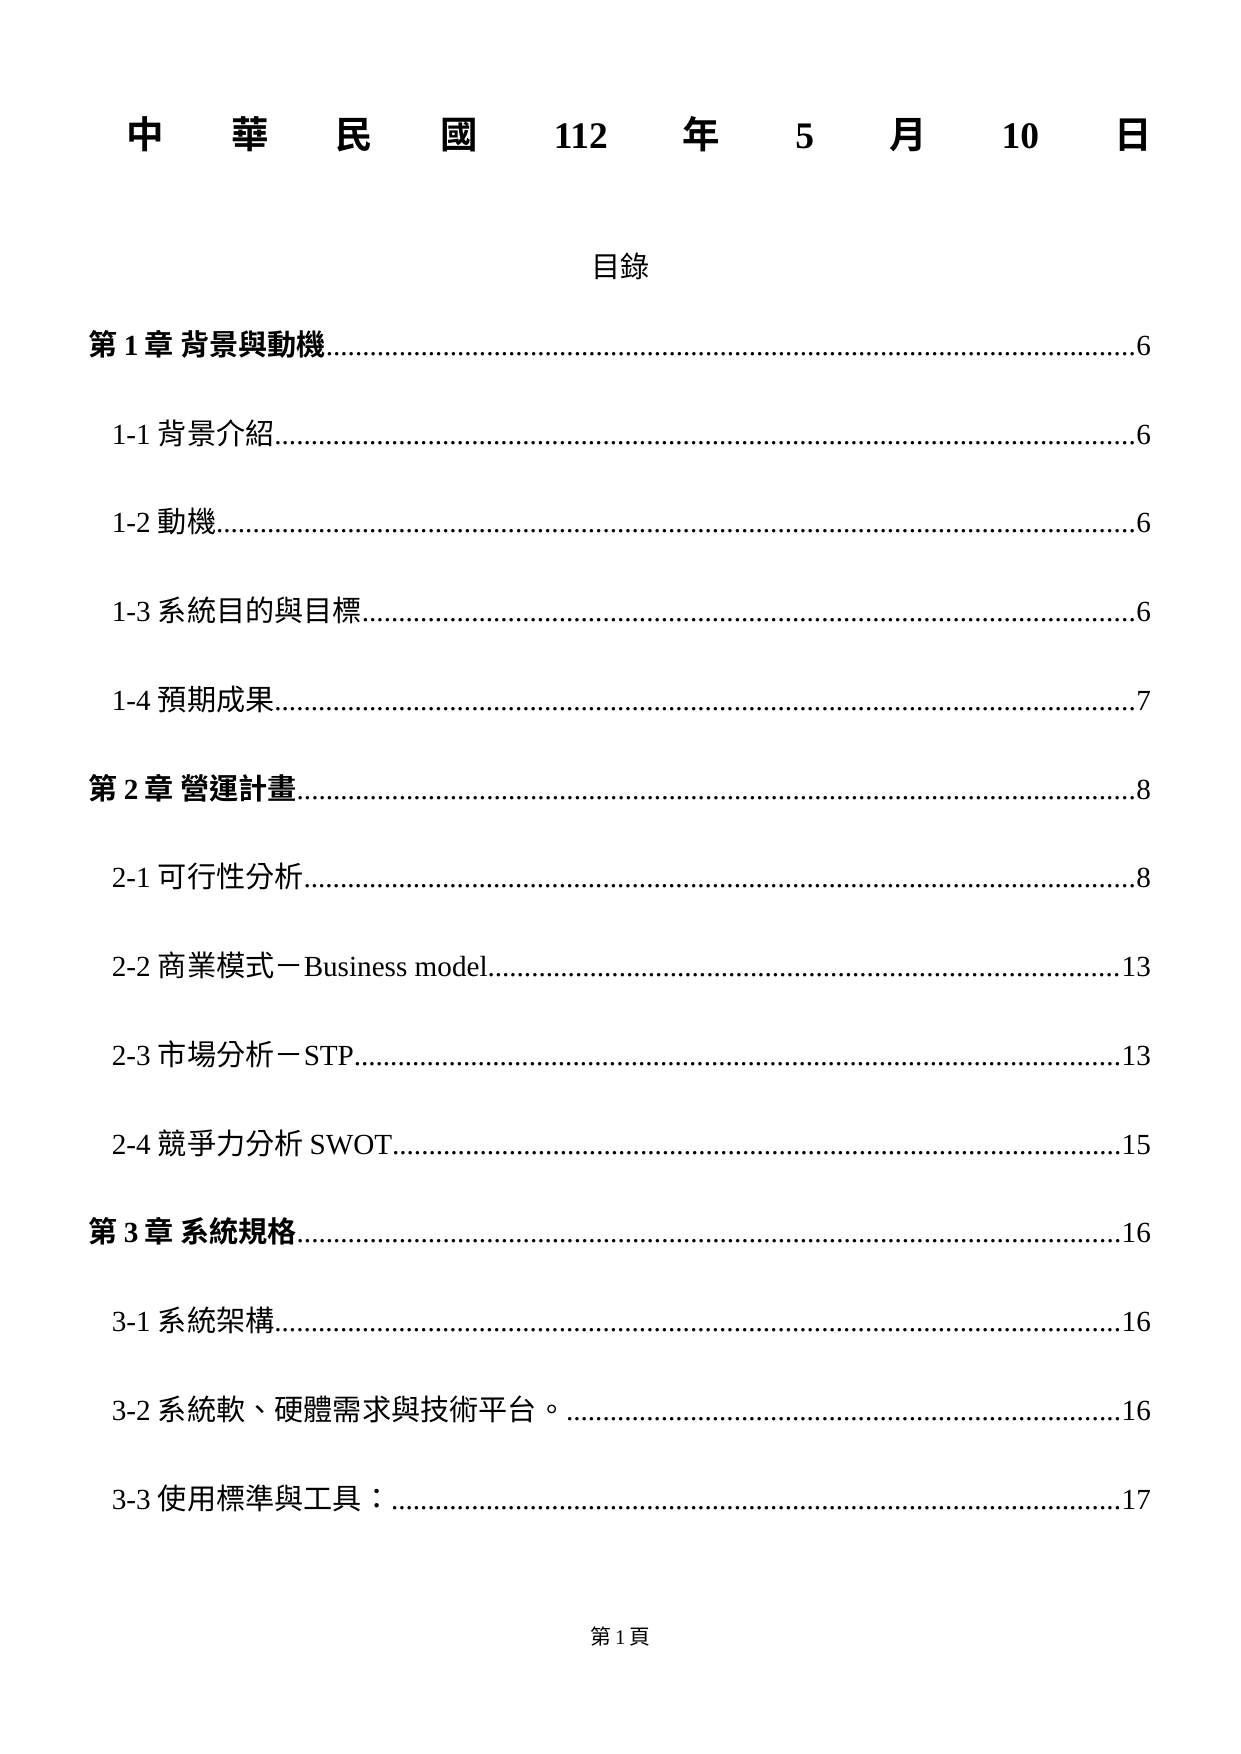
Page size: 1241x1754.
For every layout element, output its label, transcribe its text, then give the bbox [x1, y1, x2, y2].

text 中華民國112年5月10日 [126, 104, 1152, 159]
